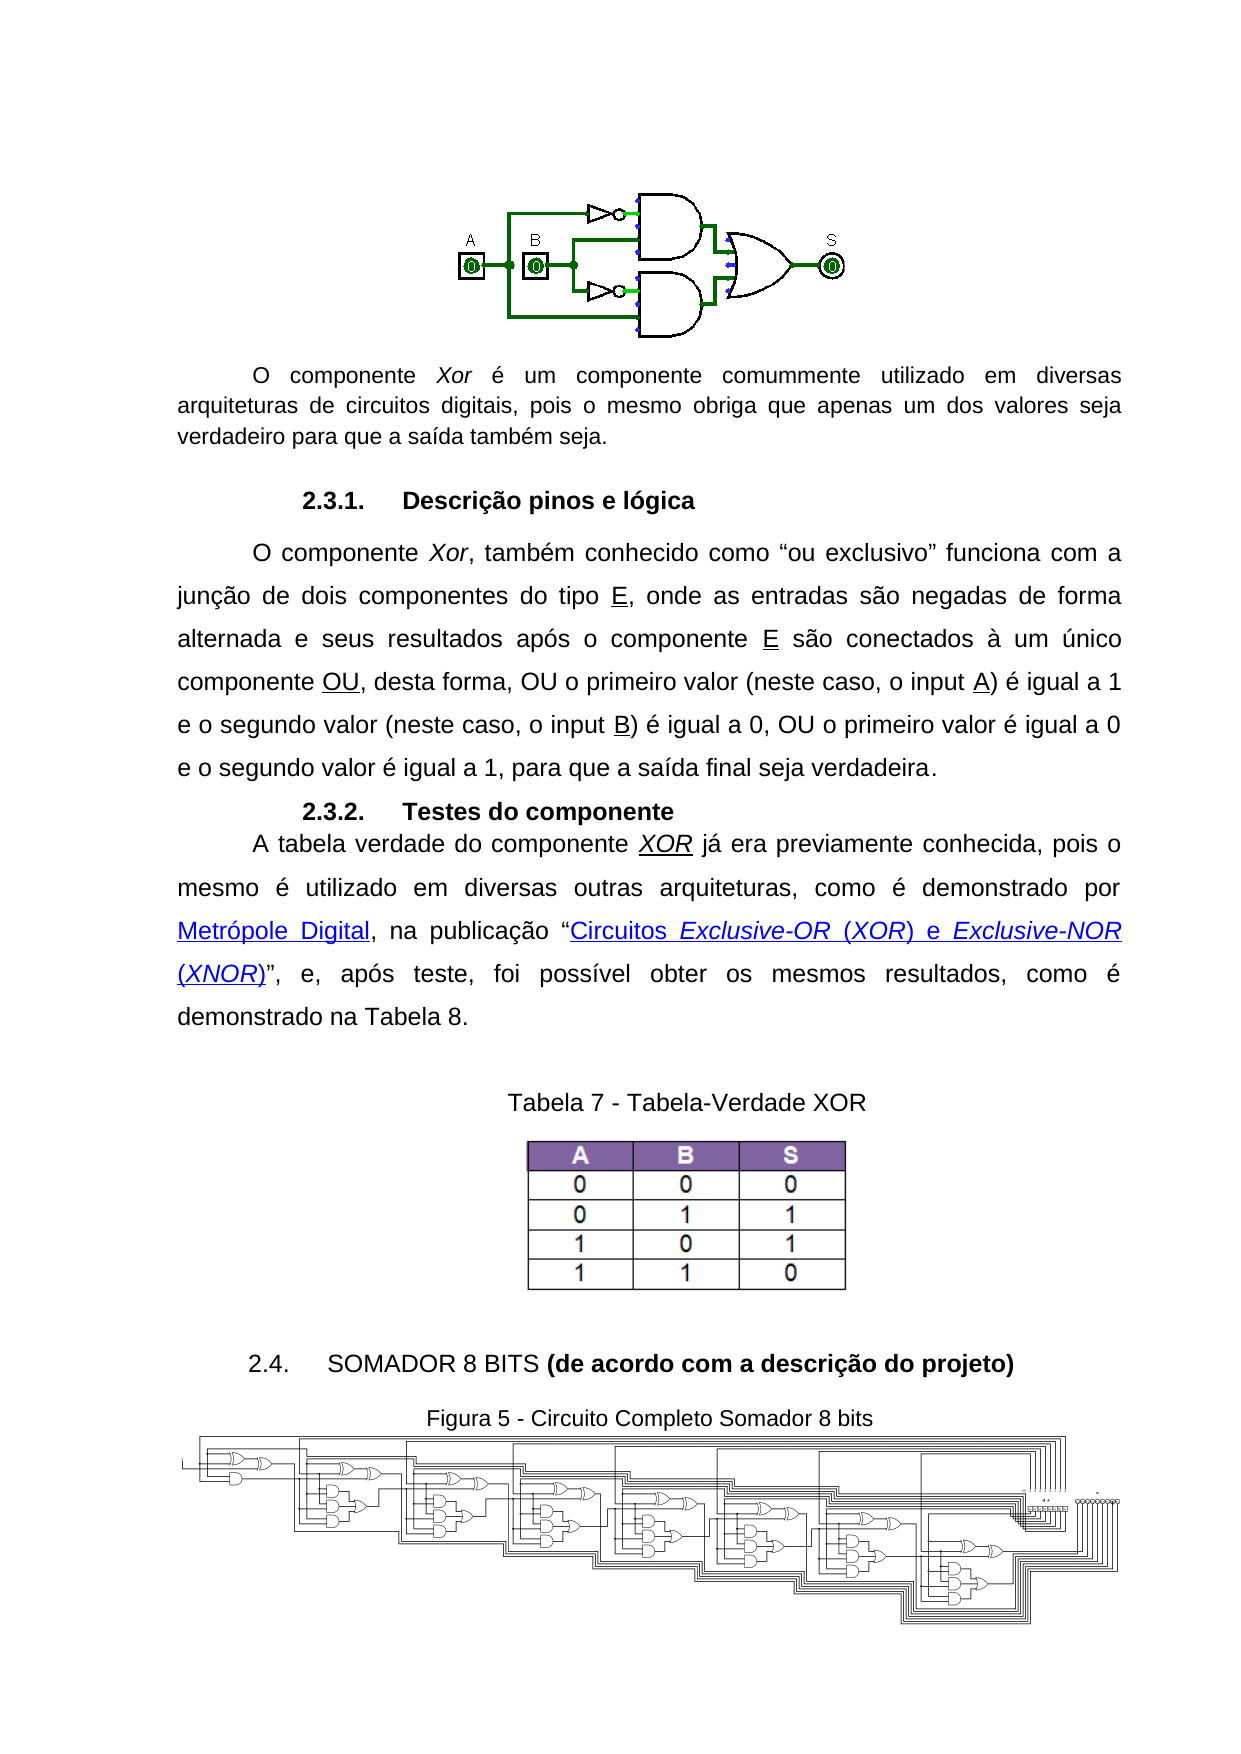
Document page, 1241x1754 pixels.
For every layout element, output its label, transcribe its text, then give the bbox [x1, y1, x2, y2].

subtitle Descrição pinos e lógica [364, 486, 1122, 515]
text O componente Xor, também conhecido como “ou exclusivo” funciona com a junção de dois componentes do tipo E, onde as entradas são negadas de forma alternada e seus resultados após o componente E são conectados à um único componente OU, desta forma, OU o primeiro valor (neste caso, o input A) é igual a 1 e o segundo valor (neste caso, o input B) é igual a 0, OU o primeiro valor é igual a 0 e o segundo valor é igual a 1, para que a saída final seja verdadeira. [177, 538, 1122, 782]
text Tabela 7 - Tabela-Verdade XOR [177, 1088, 1122, 1117]
picture [519, 1131, 855, 1299]
list Testes do componente [364, 796, 1122, 825]
text O componente Xor é um componente comummente utilizado em diversas arquiteturas de circuitos digitais, pois o mesmo obriga que apenas um dos valores seja verdadeiro para que a saída também seja. [177, 362, 1122, 449]
picture [179, 1435, 1121, 1625]
subtitle SOMADOR 8 BITS (de acordo com a descrição do projeto) [289, 1349, 1122, 1378]
text Figura 5 - Circuito Completo Somador 8 bits [177, 1405, 1122, 1431]
picture [425, 177, 875, 359]
text A tabela verdade do componente XOR já era previamente conhecida, pois o mesmo é utilizado em diversas outras arquiteturas, como é demonstrado por Metrópole Digital, na publicação “Circuitos Exclusive-OR (XOR) e Exclusive-NOR (XNOR)”, e, após teste, foi possível obter os mesmos resultados, como é demonstrado na Tabela 8. [177, 829, 1122, 1031]
